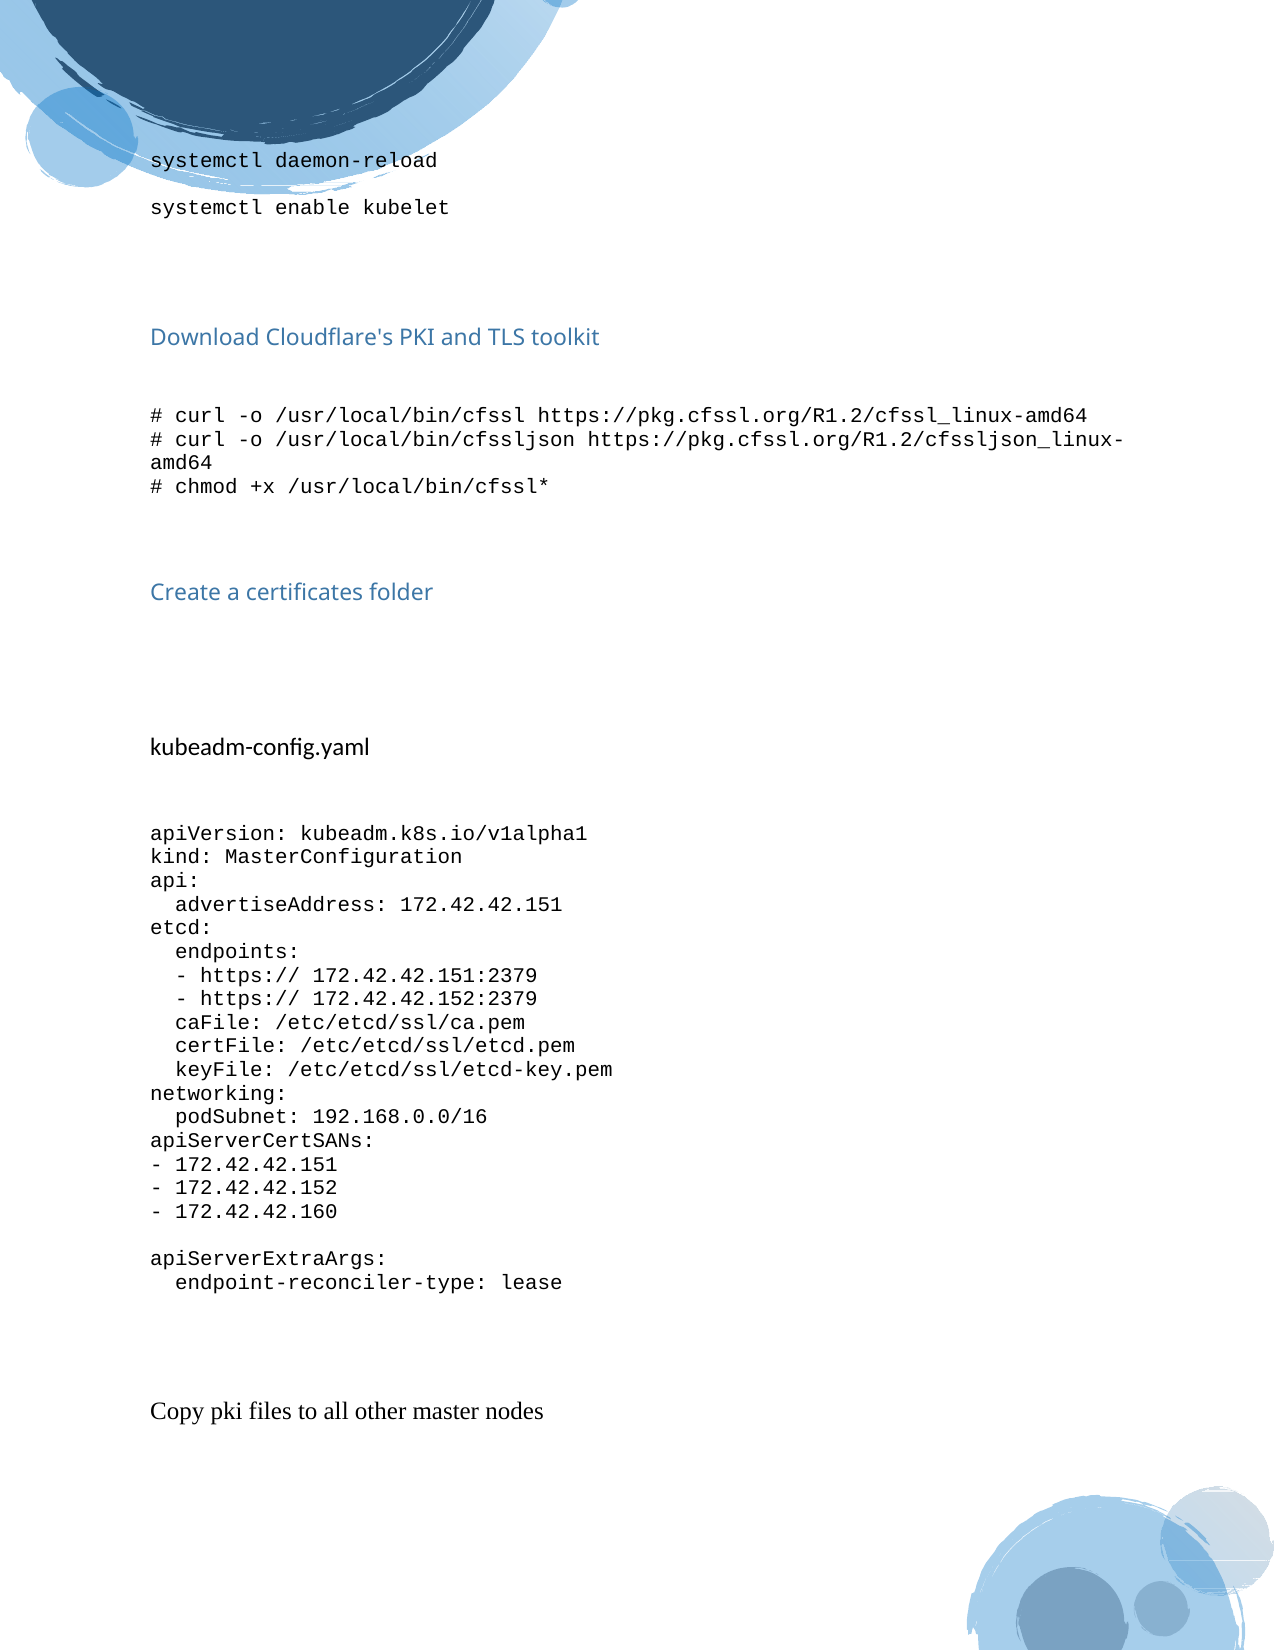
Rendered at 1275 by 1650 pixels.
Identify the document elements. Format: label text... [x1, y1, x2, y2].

text api: [150, 870, 1125, 894]
text networking: [150, 1083, 1125, 1106]
text # curl -o /usr/local/bin/cfssl https://pkg.cfssl.org/R1.2/cfssl_linux-amd64 [150, 405, 1125, 429]
text systemctl enable kubelet [150, 197, 1125, 221]
text advertiseAddress: 172.42.42.151 [150, 894, 1125, 917]
text caFile: /etc/etcd/ssl/ca.pem [150, 1012, 1125, 1036]
text keyFile: /etc/etcd/ssl/etcd-key.pem [150, 1059, 1125, 1083]
text certFile: /etc/etcd/ssl/etcd.pem [150, 1036, 1125, 1059]
text podSubnet: 192.168.0.0/16 [150, 1106, 1125, 1130]
text apiVersion: kubeadm.k8s.io/v1alpha1 [150, 823, 1125, 846]
text Download Cloudflare's PKI and TLS toolkit [150, 321, 1125, 352]
text systemctl daemon-reload [150, 150, 1125, 174]
text apiServerCertSANs: [150, 1130, 1125, 1154]
text - 172.42.42.152 [150, 1177, 1125, 1201]
text Copy pki files to all other master nodes [150, 1396, 1125, 1424]
text kind: MasterConfiguration [150, 846, 1125, 870]
text Create a certificates folder [150, 576, 1125, 607]
text kubeadm-config.yaml [150, 731, 1125, 762]
text - 172.42.42.160 [150, 1201, 1125, 1225]
text - https:// 172.42.42.151:2379 [150, 964, 1125, 988]
text - https:// 172.42.42.152:2379 [150, 988, 1125, 1012]
text - 172.42.42.151 [150, 1154, 1125, 1177]
text # curl -o /usr/local/bin/cfssljson https://pkg.cfssl.org/R1.2/cfssljson_linux-amd64 [150, 429, 1125, 476]
text endpoint-reconciler-type: lease [150, 1272, 1125, 1296]
text etcd: [150, 917, 1125, 941]
text # chmod +x /usr/local/bin/cfssl* [150, 476, 1125, 500]
text endpoints: [150, 941, 1125, 964]
text apiServerExtraArgs: [150, 1248, 1125, 1272]
